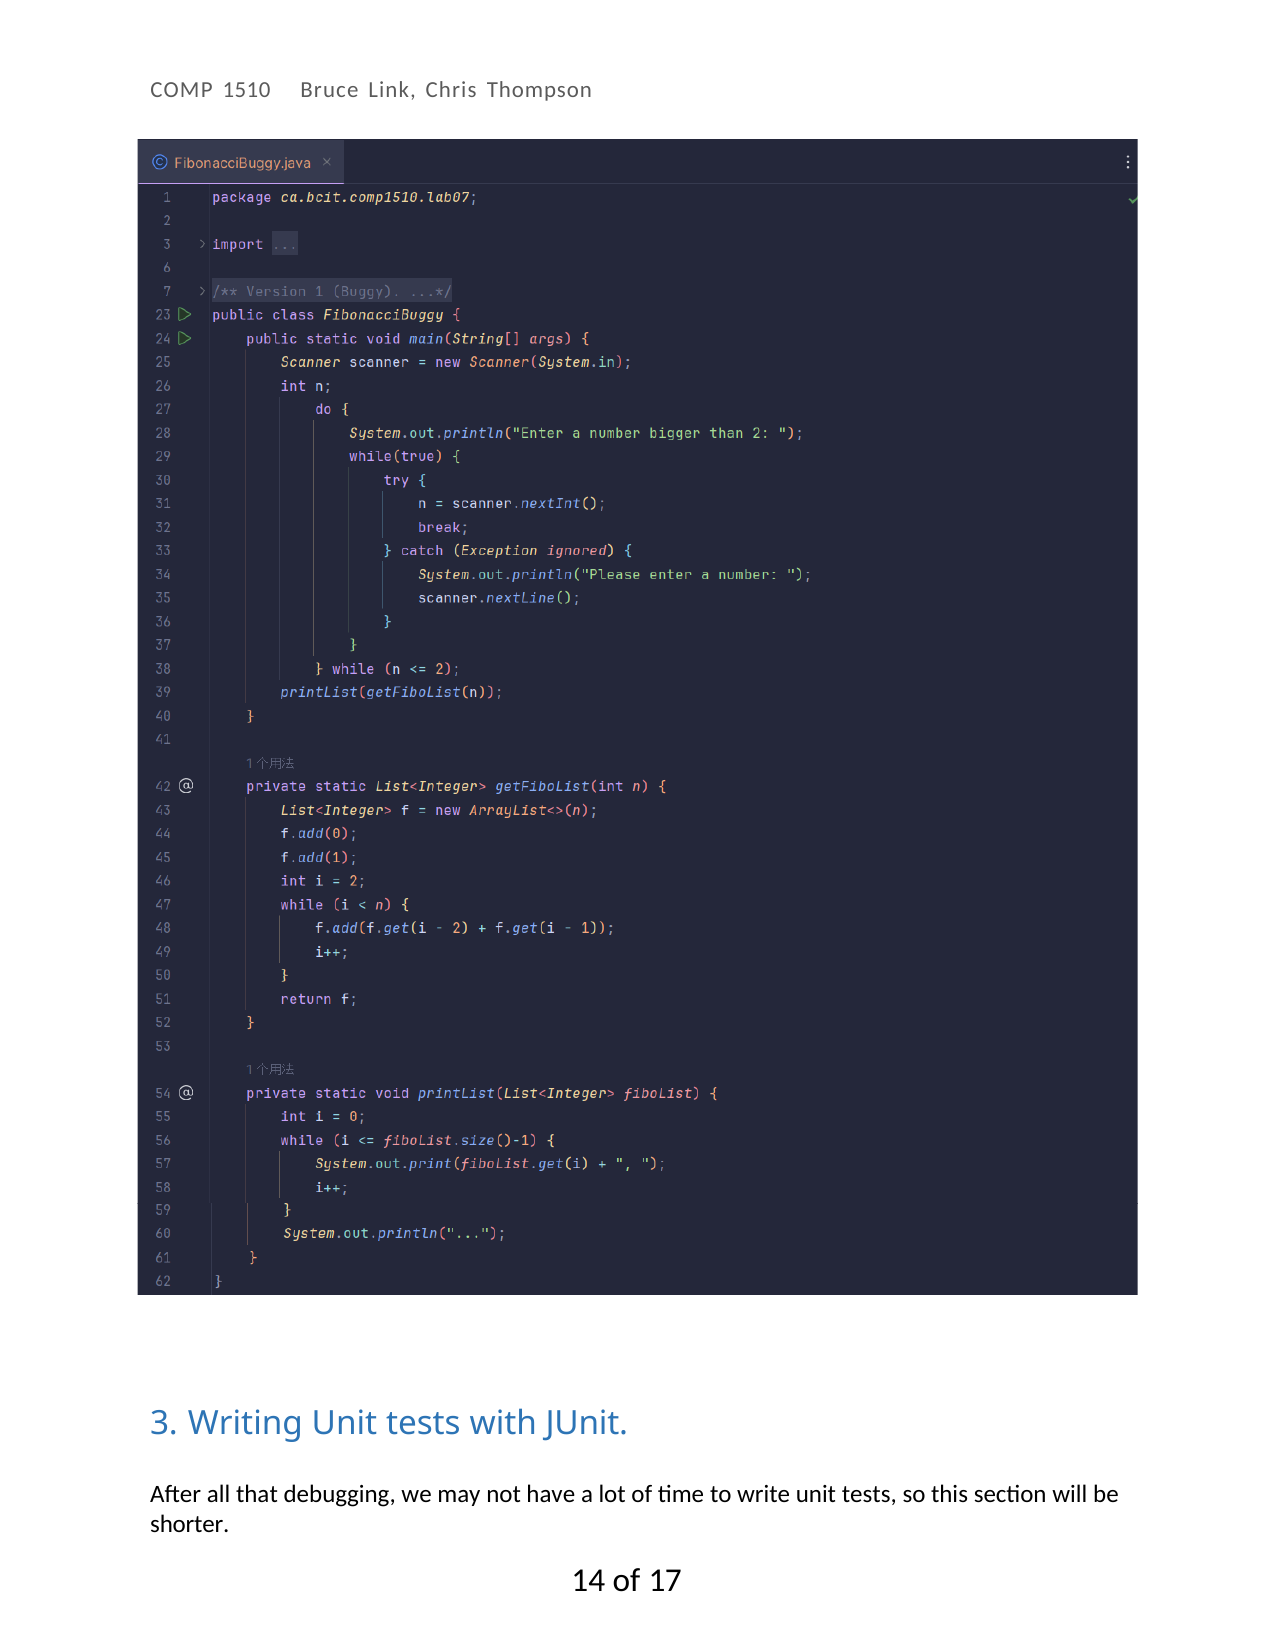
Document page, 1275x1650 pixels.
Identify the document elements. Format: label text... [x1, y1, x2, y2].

subtitle Writing Unit tests with JUnit. [150, 1398, 1137, 1444]
picture [137, 139, 1138, 1295]
text After all that debugging, we may not have a lot of time to write unit tests, so this section will be shorter. [150, 1478, 1137, 1538]
